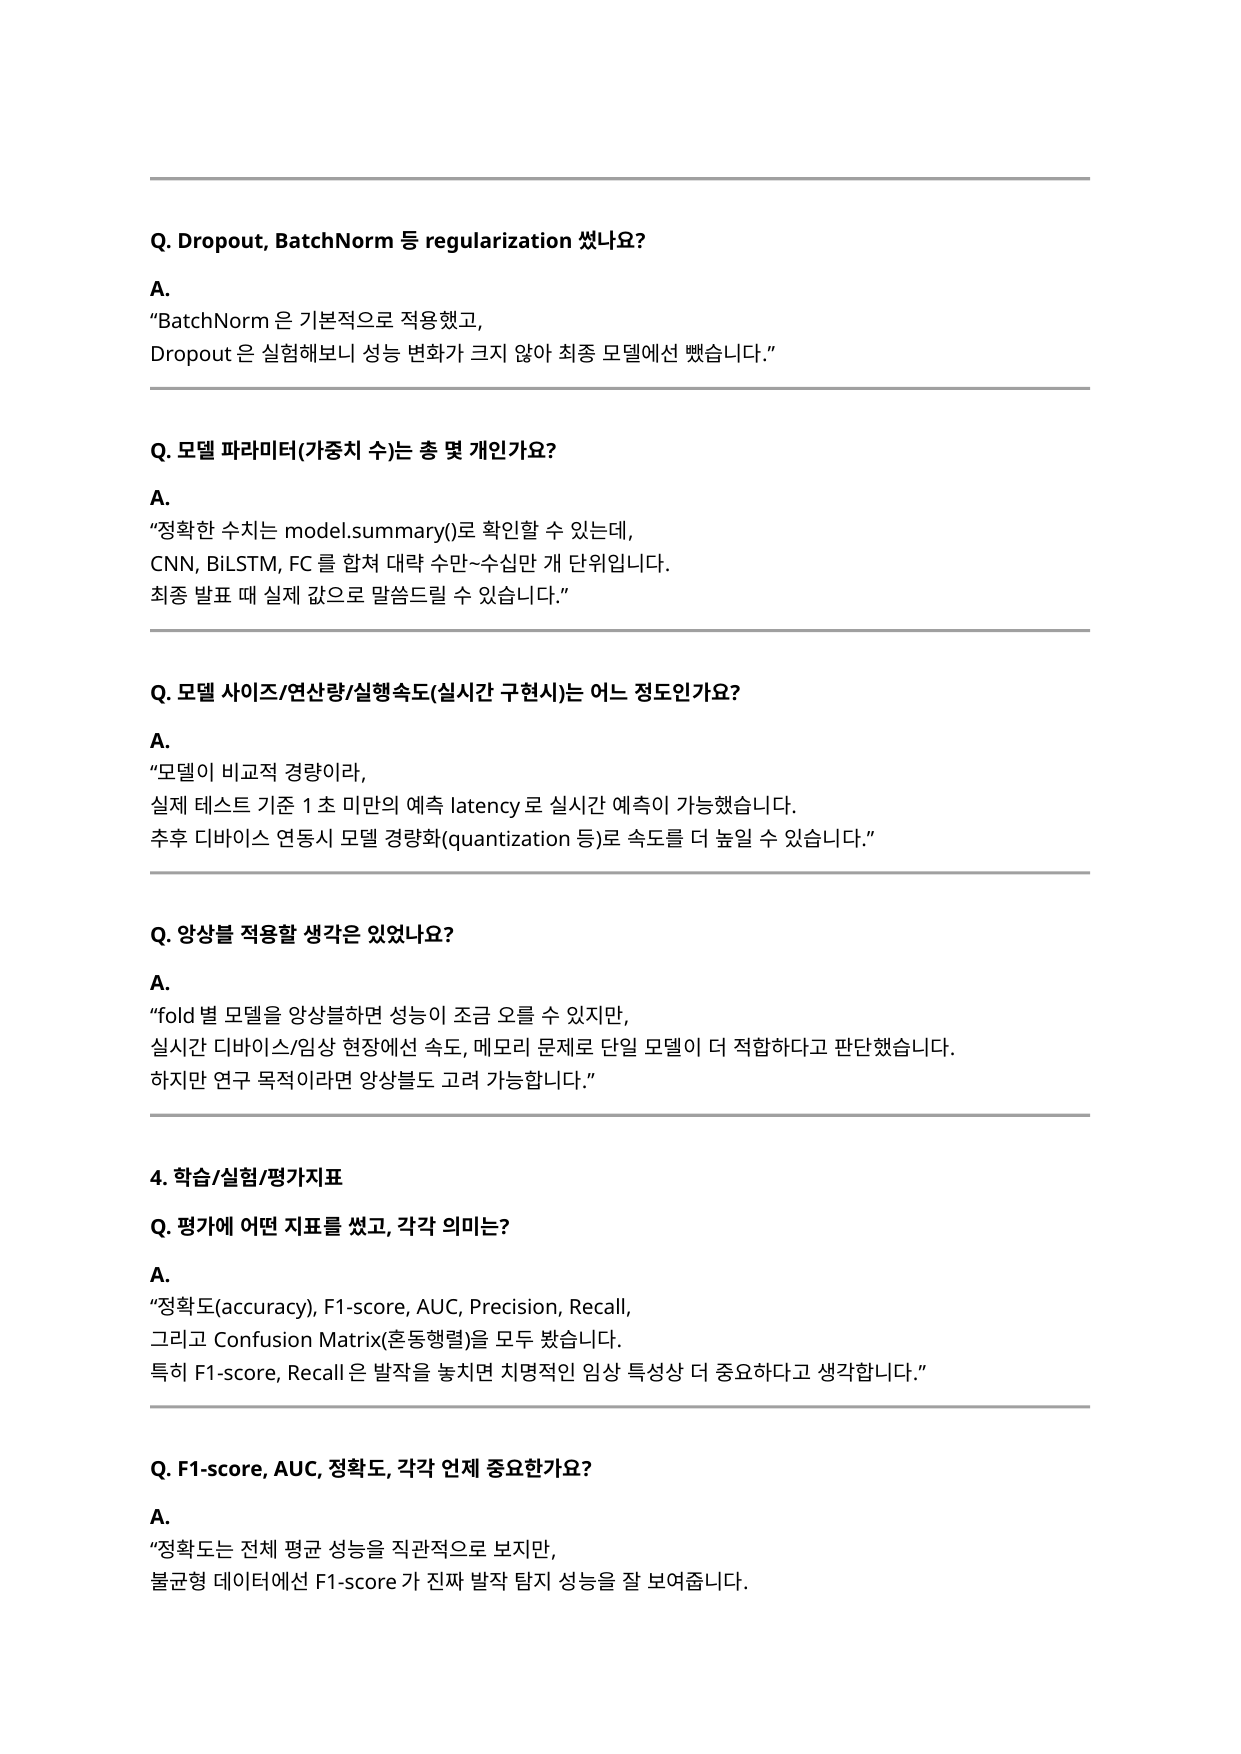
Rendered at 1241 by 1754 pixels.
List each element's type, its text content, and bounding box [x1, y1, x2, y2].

text A. “정확한 수치는 model.summary()로 확인할 수 있는데, CNN, BiLSTM, FC를 합쳐 대략 수만~수십만 개 단위입니다. 최종 발표 때 실제 값으로 말씀드릴 수 있습니다.” [150, 483, 1090, 610]
text 4. 학습/실험/평가지표 [150, 1161, 1090, 1191]
text Q. 앙상블 적용할 생각은 있었나요? [150, 919, 1090, 949]
text A. “모델이 비교적 경량이라, 실제 테스트 기준 1초 미만의 예측 latency로 실시간 예측이 가능했습니다. 추후 디바이스 연동시 모델 경량화(quantization 등)로 속도를 더 높일 수 있습니다.” [150, 726, 1090, 852]
text Q. Dropout, BatchNorm 등 regularization 썼나요? [150, 224, 1090, 255]
text Q. 평가에 어떤 지표를 썼고, 각각 의미는? [150, 1210, 1090, 1241]
text Q. 모델 파라미터(가중치 수)는 총 몇 개인가요? [150, 434, 1090, 464]
text Q. 모델 사이즈/연산량/실행속도(실시간 구현시)는 어느 정도인가요? [150, 676, 1090, 707]
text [150, 1502, 1090, 1596]
text A. “fold별 모델을 앙상블하면 성능이 조금 오를 수 있지만, 실시간 디바이스/임상 현장에선 속도, 메모리 문제로 단일 모델이 더 적합하다고 판단했습니다. 하지만 연구 목적이라면 앙상블도 고려 가능합니다.” [150, 968, 1090, 1094]
text Q. F1-score, AUC, 정확도, 각각 언제 중요한가요? [150, 1453, 1090, 1483]
text A. “BatchNorm은 기본적으로 적용했고, Dropout은 실험해보니 성능 변화가 크지 않아 최종 모델에선 뺐습니다.” [150, 274, 1090, 368]
text A. “정확도(accuracy), F1-score, AUC, Precision, Recall, 그리고 Confusion Matrix(혼동행렬)을 모두 봤습니다. 특히 F1-score, Recall은 발작을 놓치면 치명적인 임상 특성상 더 중요하다고 생각합니다.” [150, 1260, 1090, 1386]
